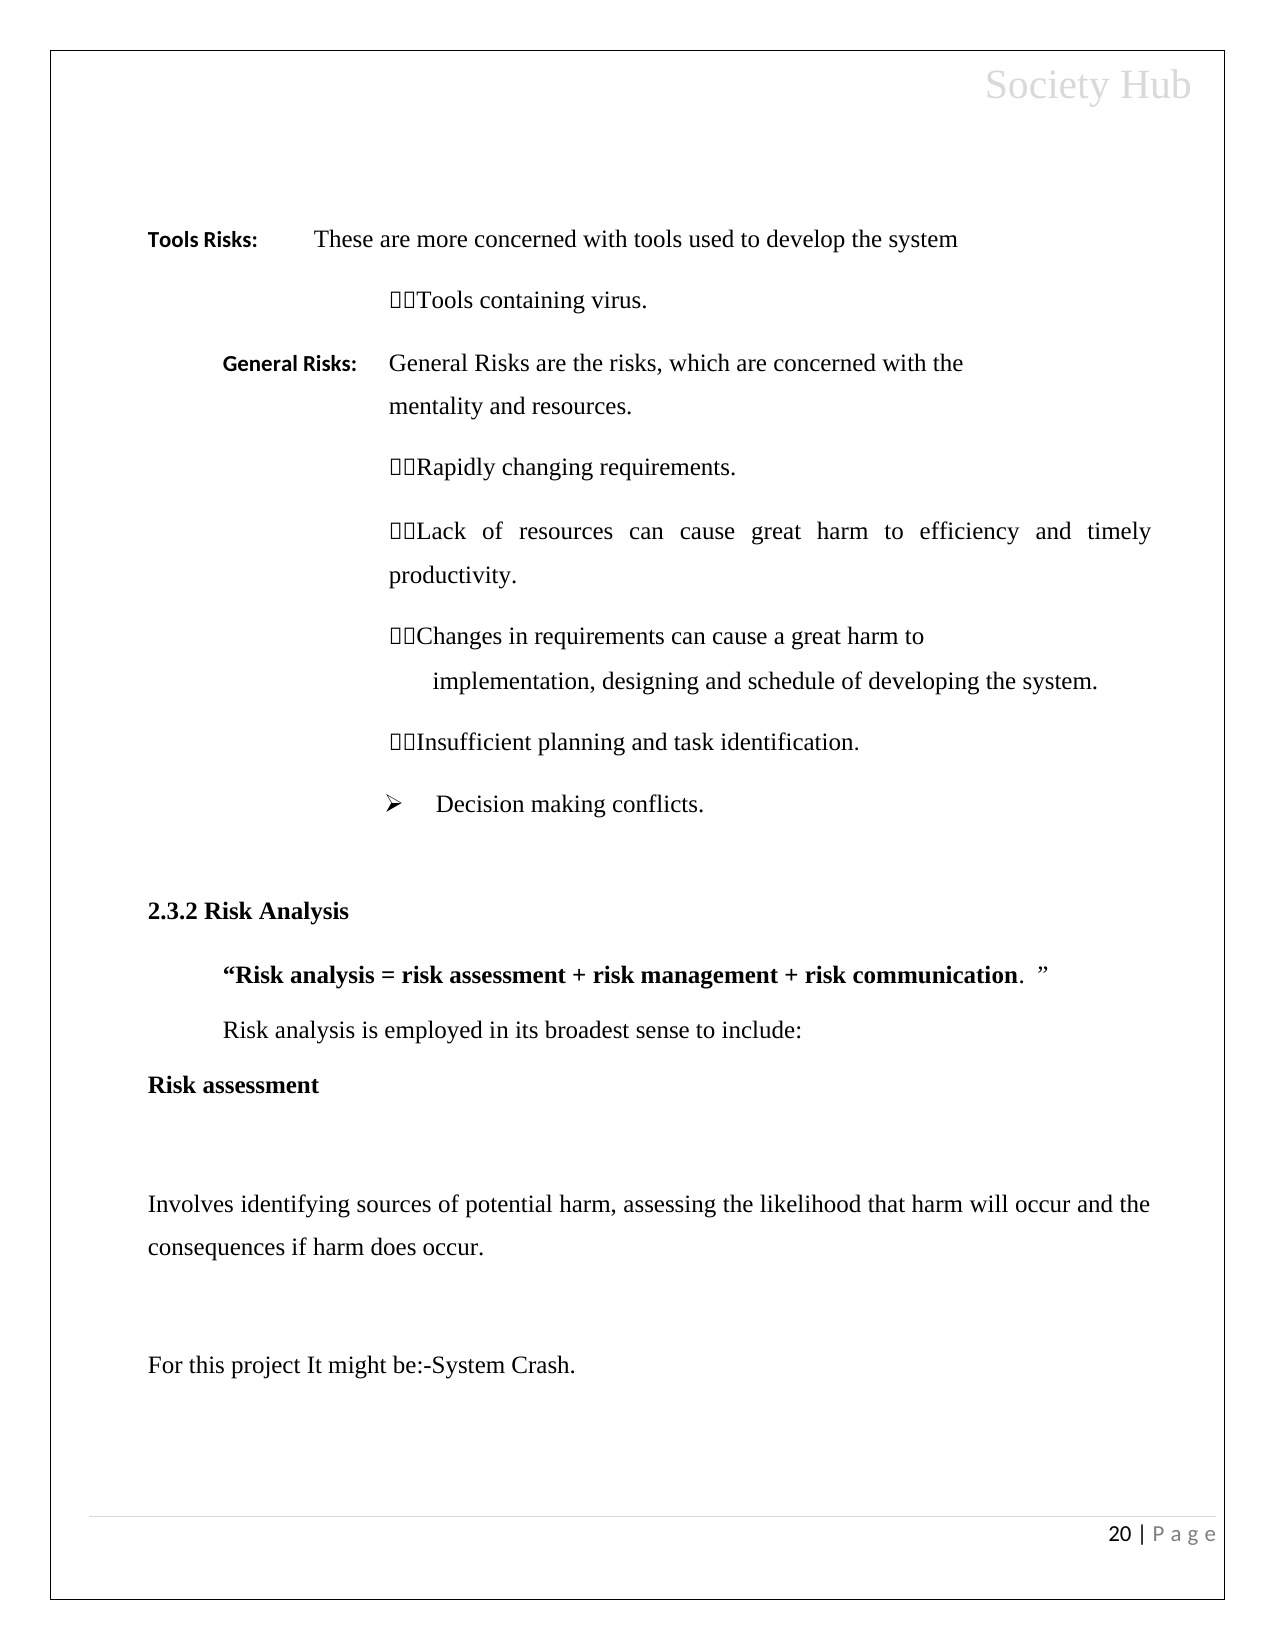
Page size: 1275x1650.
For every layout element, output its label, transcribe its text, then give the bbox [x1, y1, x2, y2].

text 2.3.2 Risk Analysis [148, 896, 1152, 925]
list Decision making conflicts. [148, 789, 1152, 818]
text Tools Risks: These are more concerned with tools used to develop the system [148, 224, 1152, 253]
text Rapidly changing requirements. [314, 451, 1152, 482]
text Tools containing virus. [314, 284, 1152, 316]
text Lack of resources can cause great harm to efficiency and timely productivity. [389, 515, 1152, 589]
text General Risks: General Risks are the risks, which are concerned with the mentality and resources. [148, 348, 1152, 420]
text For this project It might be:-System Crash. [148, 1350, 1152, 1379]
text Changes in requirements can cause a great harm to implementation, designing and schedule of developing the system. [314, 620, 1152, 694]
text Risk assessment [148, 1070, 1152, 1099]
text Involves identifying sources of potential harm, assessing the likelihood that harm will occur and the consequences if harm does occur. [148, 1189, 1152, 1261]
text “Risk analysis = risk assessment + risk management + risk communication. ” [148, 960, 1152, 989]
text Insufficient planning and task identification. [357, 726, 1152, 757]
text Risk analysis is employed in its broadest sense to include: [148, 1015, 1152, 1044]
